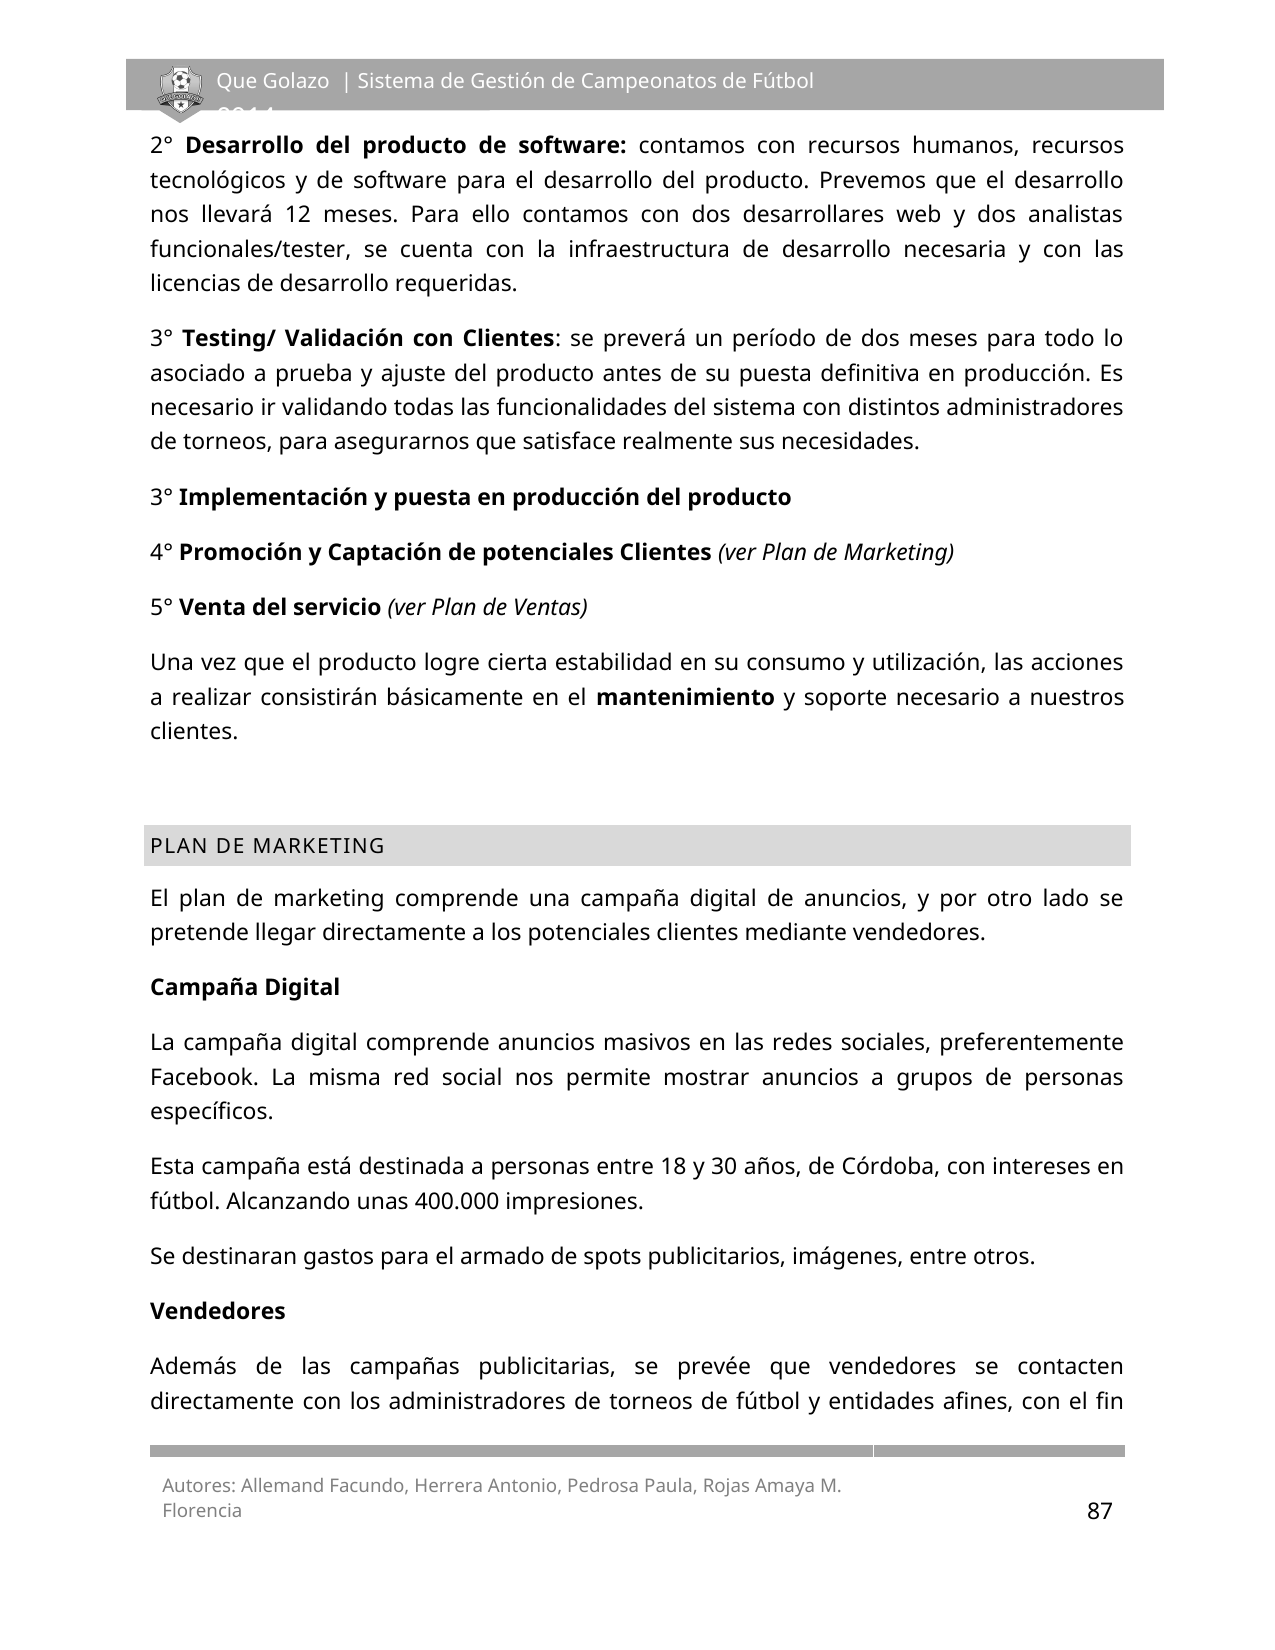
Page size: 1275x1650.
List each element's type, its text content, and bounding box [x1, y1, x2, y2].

text 3° Implementación y puesta en producción del producto [150, 480, 1125, 512]
text 4° Promoción y Captación de potenciales Clientes (ver Plan de Marketing) [150, 536, 1125, 567]
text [150, 1350, 1125, 1416]
text 5° Venta del servicio (ver Plan de Ventas) [150, 591, 1125, 622]
text La campaña digital comprende anuncios masivos en las redes sociales, preferentemente Facebook. La misma red social nos permite mostrar anuncios a grupos de personas específicos. [150, 1026, 1125, 1126]
text Una vez que el producto logre cierta estabilidad en su consumo y utilización, las acciones a realizar consistirán básicamente en el mantenimiento y soporte necesario a nuestros clientes. [150, 646, 1125, 746]
text El plan de marketing comprende una campaña digital de anuncios, y por otro lado se pretende llegar directamente a los potenciales clientes mediante vendedores. [150, 881, 1125, 947]
text Campaña Digital [150, 971, 1125, 1002]
text Esta campaña está destinada a personas entre 18 y 30 años, de Córdoba, con intereses en fútbol. Alcanzando unas 400.000 impresiones. [150, 1150, 1125, 1216]
text 3° Testing/ Validación con Clientes: se preverá un período de dos meses para todo lo asociado a prueba y ajuste del producto antes de su puesta definitiva en producción. Es necesario ir validando todas las funcionalidades del sistema con distintos administradores de torneos, para asegurarnos que satisface realmente sus necesidades. [150, 322, 1125, 456]
text Vendedores [150, 1295, 1125, 1326]
text 2° Desarrollo del producto de software: contamos con recursos humanos, recursos tecnológicos y de software para el desarrollo del producto. Prevemos que el desarrollo nos llevará 12 meses. Para ello contamos con dos desarrollares web y dos analistas funcionales/tester, se cuenta con la infraestructura de desarrollo necesaria y con las licencias de desarrollo requeridas. [150, 129, 1125, 298]
subtitle Plan de Marketing [150, 831, 1125, 860]
text Se destinaran gastos para el armado de spots publicitarios, imágenes, entre otros. [150, 1240, 1125, 1271]
